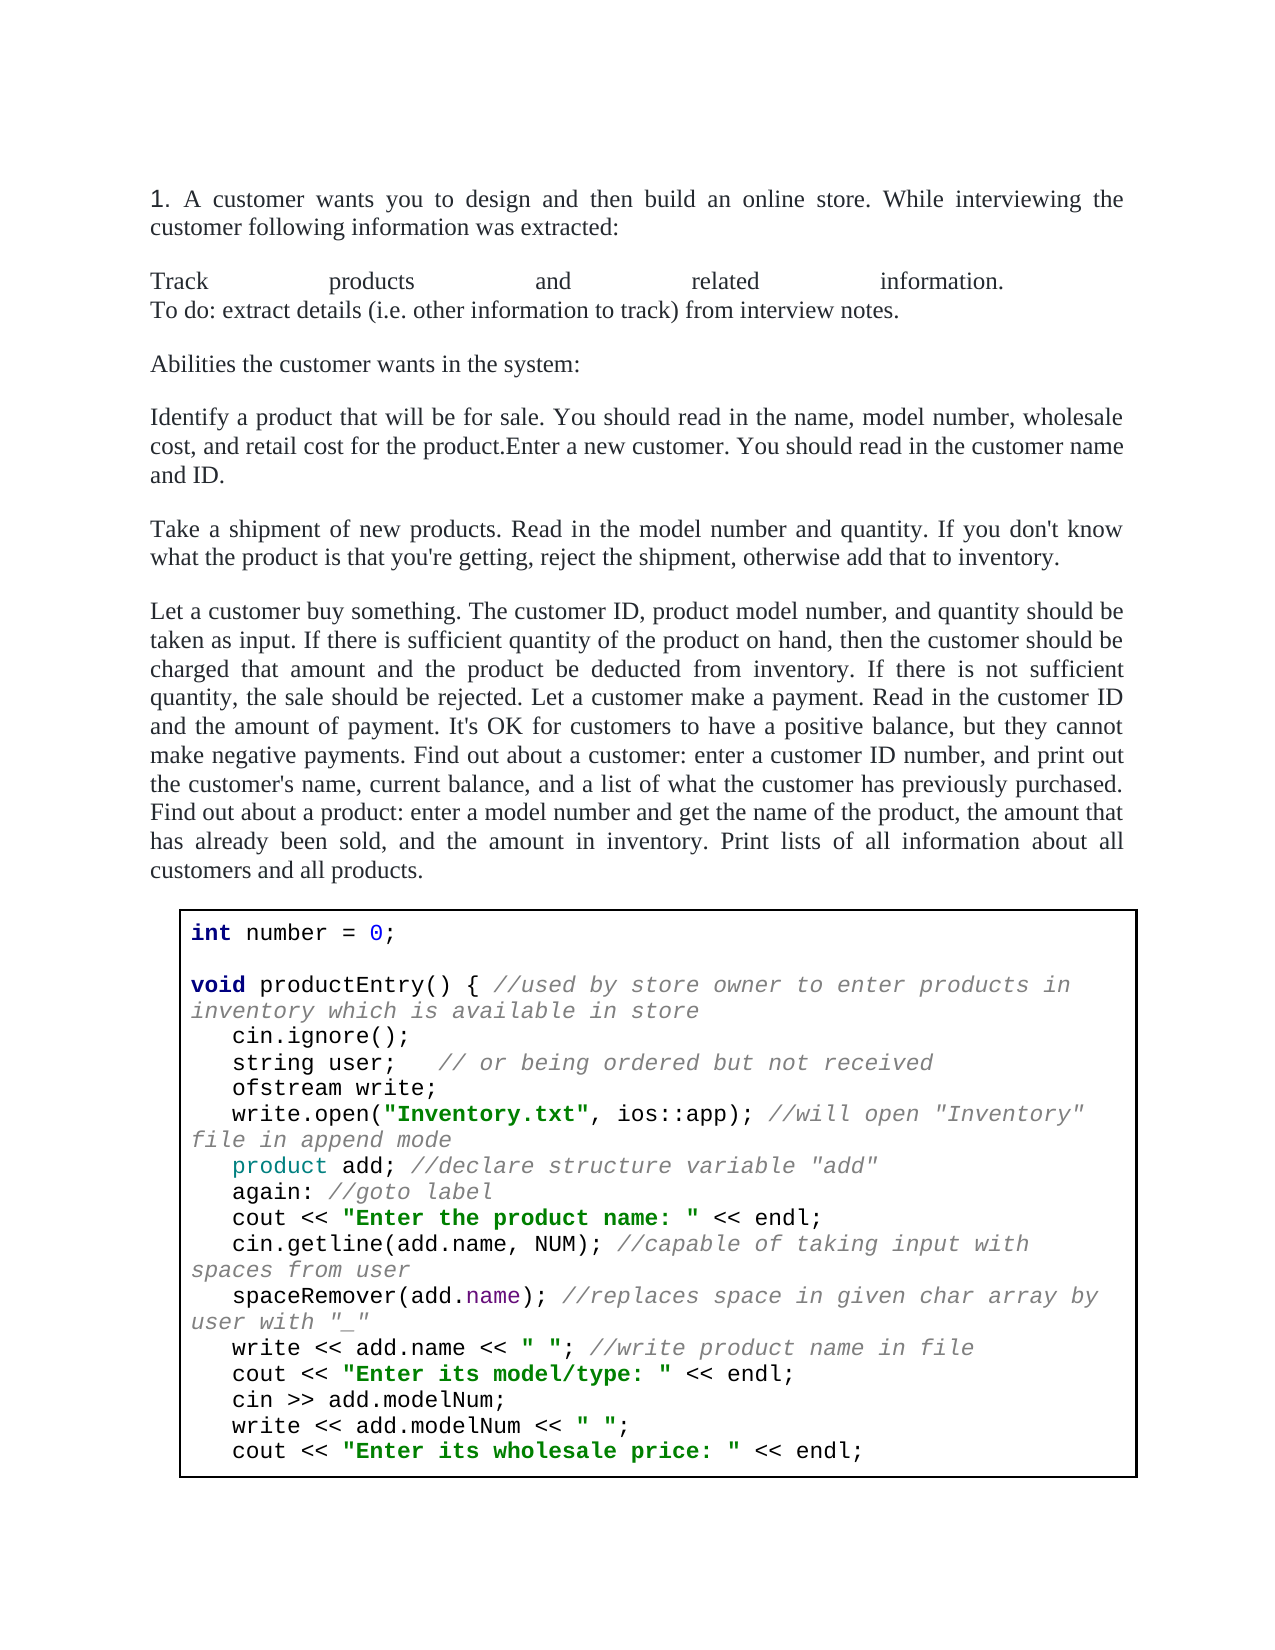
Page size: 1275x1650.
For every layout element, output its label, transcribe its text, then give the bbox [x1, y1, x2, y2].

text Identify a product that will be for sale. You should read in the name, model number, wholesale cost, and retail cost for the product.Enter a new customer. You should read in the customer name and ID. [150, 402, 1125, 489]
text Track products and related information. To do: extract details (i.e. other information to track) from interview notes. [150, 266, 1125, 324]
text 1. A customer wants you to design and then build an online store. While interviewing the customer following information was extracted: [150, 183, 1125, 241]
text Take a shipment of new products. Read in the model number and quantity. If you don't know what the product is that you're getting, reject the shipment, otherwise add that to inventory. [150, 514, 1125, 571]
text Abilities the customer wants in the system: [150, 349, 1125, 377]
text Let a customer buy something. The customer ID, product model number, and quantity should be taken as input. If there is sufficient quantity of the product on hand, then the customer should be charged that amount and the product be deducted from inventory. If there is not sufficient quantity, the sale should be rejected. Let a customer make a payment. Read in the customer ID and the amount of payment. It's OK for customers to have a positive balance, but they cannot make negative payments. Find out about a customer: enter a customer ID number, and print out the customer's name, current balance, and a list of what the customer has previously purchased. Find out about a product: enter a model number and get the name of the product, the amount that has already been sold, and the amount in inventory. Print lists of all information about all customers and all products. [150, 596, 1125, 884]
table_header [181, 911, 1135, 1476]
